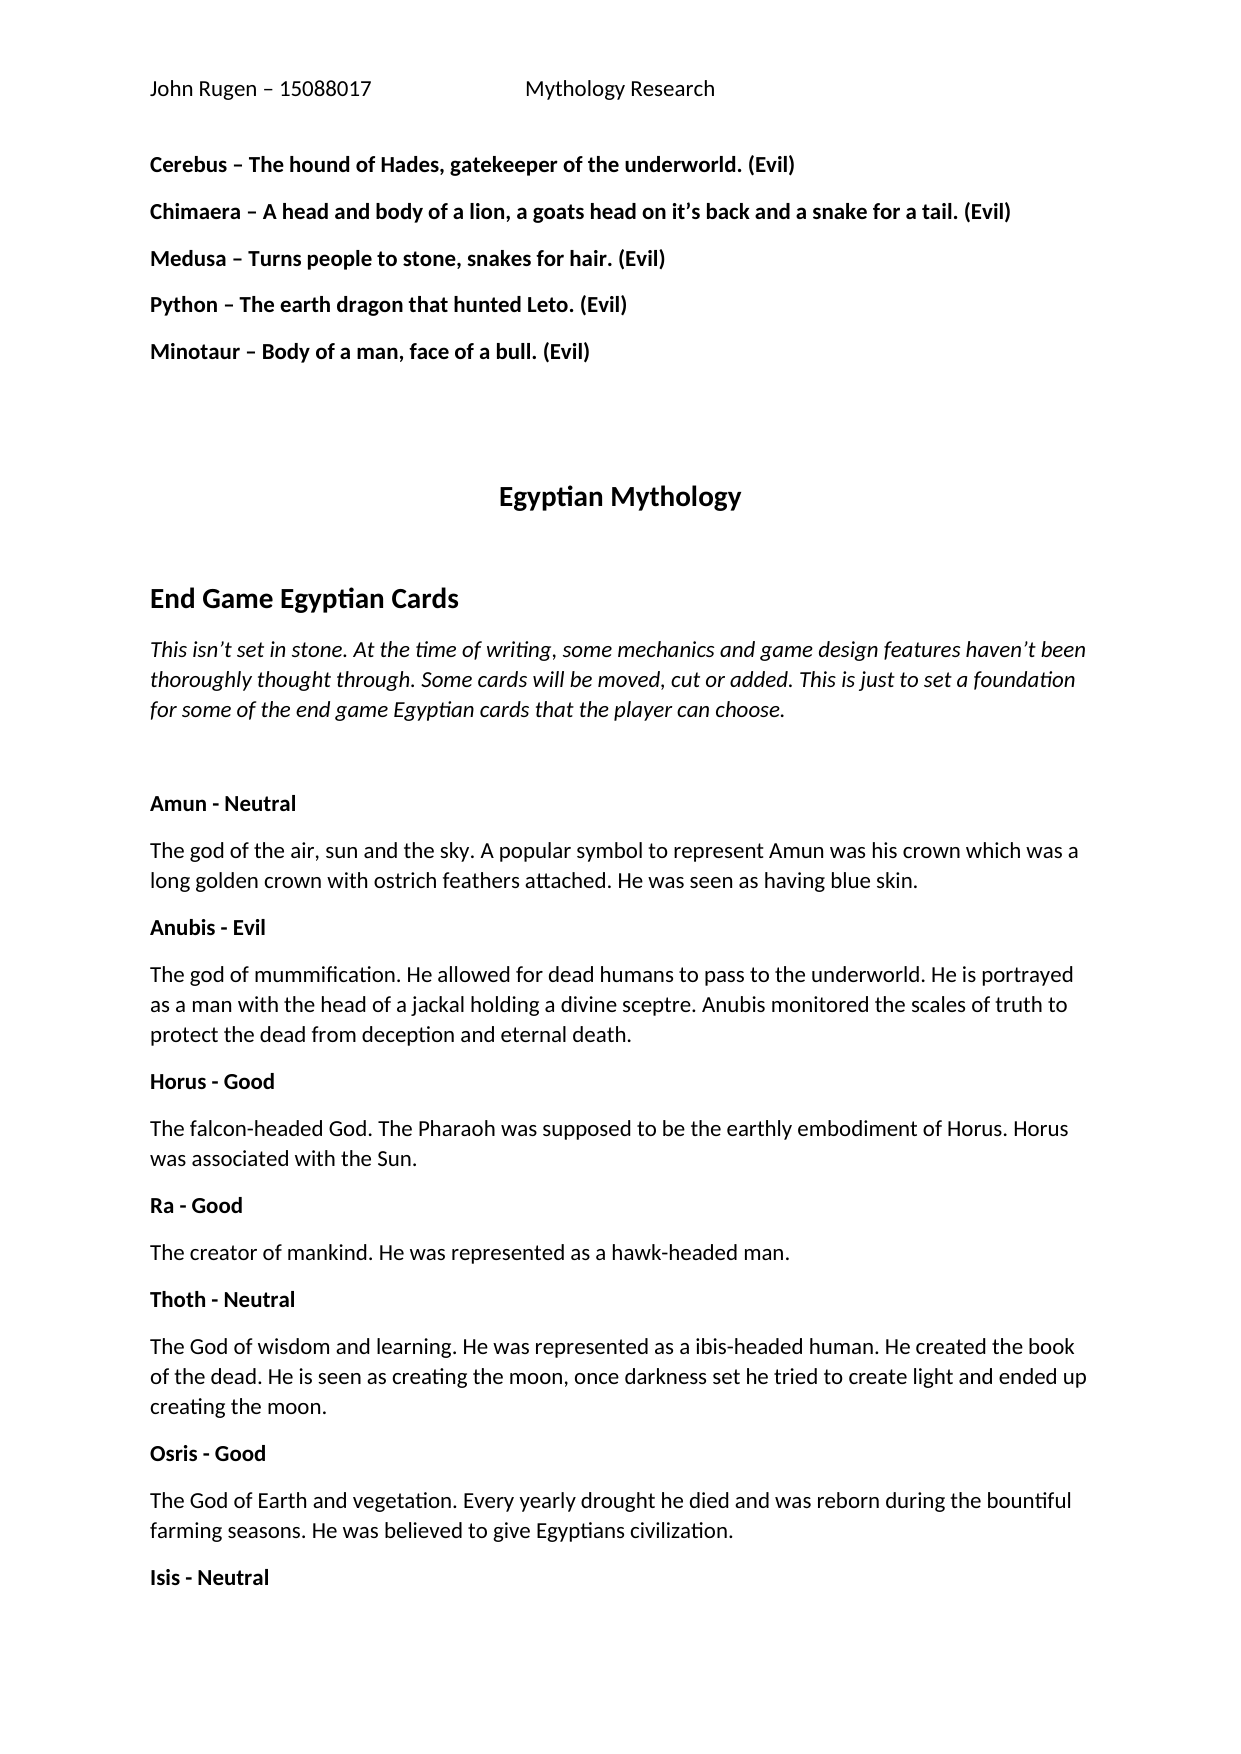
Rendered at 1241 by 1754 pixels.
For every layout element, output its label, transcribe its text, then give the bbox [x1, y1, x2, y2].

text Minotaur – Body of a man, face of a bull. (Evil) [150, 337, 1090, 366]
text Isis - Neutral [150, 1563, 1090, 1591]
text The god of mummification. He allowed for dead humans to pass to the underworld. He is portrayed as a man with the head of a jackal holding a divine sceptre. Anubis monitored the scales of truth to protect the dead from deception and eternal death. [150, 960, 1090, 1049]
text Thoth - Neutral [150, 1285, 1090, 1313]
text Medusa – Turns people to stone, snakes for hair. (Evil) [150, 244, 1090, 272]
text The creator of mankind. He was represented as a hawk-headed man. [150, 1238, 1090, 1266]
text Osris - Good [150, 1439, 1090, 1467]
text The falcon-headed God. The Pharaoh was supposed to be the earthly embodiment of Horus. Horus was associated with the Sun. [150, 1114, 1090, 1173]
text The God of Earth and vegetation. Every yearly drought he died and was reborn during the bountiful farming seasons. He was believed to give Egyptians civilization. [150, 1486, 1090, 1544]
text Cerebus – The hound of Hades, gatekeeper of the underworld. (Evil) [150, 150, 1090, 178]
text The God of wisdom and learning. He was represented as a ibis-headed human. He created the book of the dead. He is seen as creating the moon, once darkness set he tried to create light and ended up creating the moon. [150, 1332, 1090, 1421]
text End Game Egyptian Cards [150, 580, 1090, 616]
text Anubis - Evil [150, 913, 1090, 941]
text Ra - Good [150, 1191, 1090, 1219]
text Amun - Neutral [150, 789, 1090, 817]
text Chimaera – A head and body of a lion, a goats head on it’s back and a snake for a tail. (Evil) [150, 197, 1090, 225]
text Egyptian Mythology [150, 478, 1090, 514]
text Horus - Good [150, 1067, 1090, 1096]
text Python – The earth dragon that hunted Leto. (Evil) [150, 291, 1090, 319]
text This isn’t set in stone. At the time of writing, some mechanics and game design features haven’t been thoroughly thought through. Some cards will be moved, cut or added. This is just to set a foundation for some of the end game Egyptian cards that the player can choose. [150, 635, 1090, 724]
text The god of the air, sun and the sky. A popular symbol to represent Amun was his crown which was a long golden crown with ostrich feathers attached. He was seen as having blue skin. [150, 836, 1090, 894]
